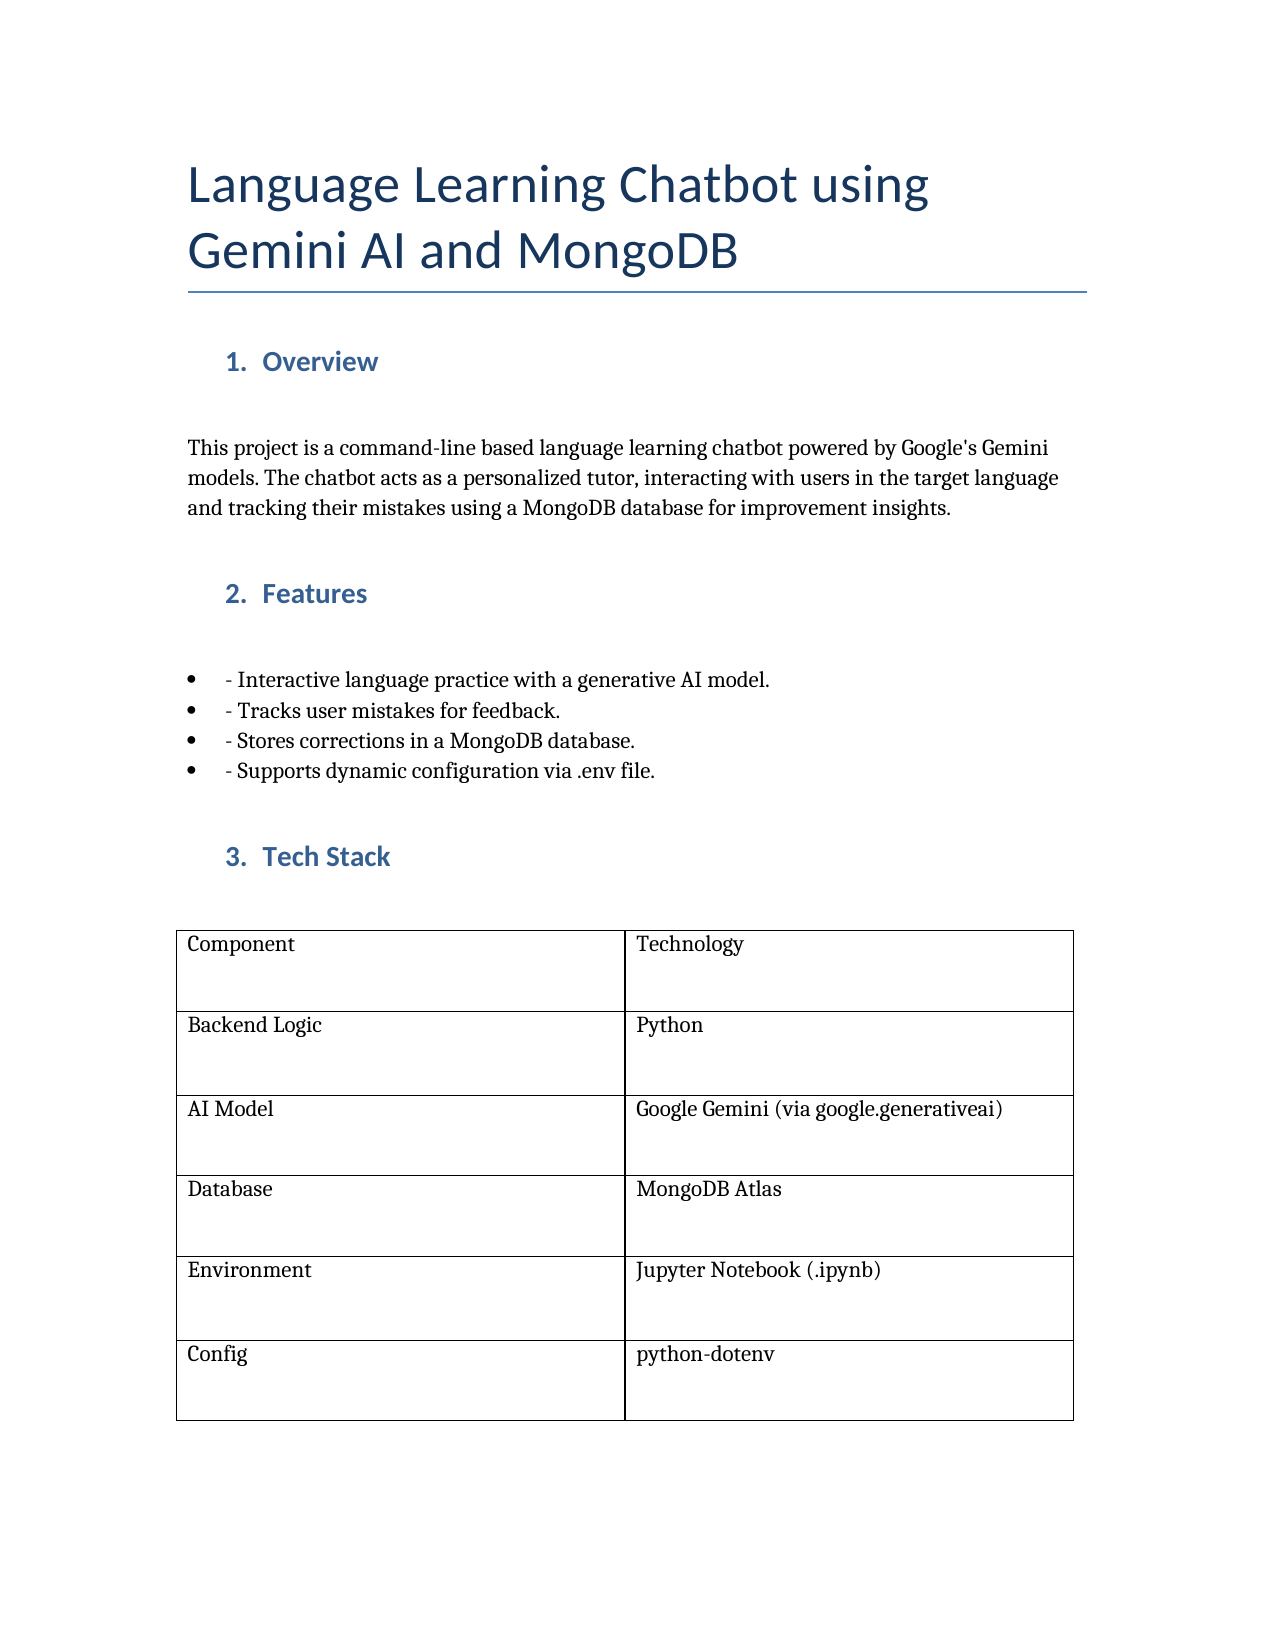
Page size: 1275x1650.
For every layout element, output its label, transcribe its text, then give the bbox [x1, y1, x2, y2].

table_cell Environment [177, 1257, 624, 1340]
table_cell MongoDB Atlas [626, 1176, 1073, 1256]
table_header Component [177, 931, 624, 1011]
table_cell Google Gemini (via google.generativeai) [626, 1096, 1073, 1175]
table_cell Database [177, 1176, 624, 1256]
table_cell Backend Logic [177, 1012, 624, 1095]
text This project is a command-line based language learning chatbot powered by Google's Gemini models. The chatbot acts as a personalized tutor, interacting with users in the target language and tracking their mistakes using a MongoDB database for improvement insights. [187, 435, 1087, 521]
subtitle Overview [225, 343, 1087, 378]
table_header Technology [626, 931, 1073, 1011]
list - Stores corrections in a MongoDB database. [187, 728, 1087, 754]
subtitle Features [225, 575, 1087, 611]
list - Interactive language practice with a generative AI model. [187, 667, 1087, 694]
table_cell python-dotenv [626, 1341, 1073, 1420]
table_cell AI Model [177, 1096, 624, 1175]
list - Tracks user mistakes for feedback. [187, 697, 1087, 724]
table_cell Jupyter Notebook (.ipynb) [626, 1257, 1073, 1340]
list - Supports dynamic configuration via .env file. [187, 758, 1087, 784]
table_cell Config [177, 1341, 624, 1420]
table_cell Python [626, 1012, 1073, 1095]
title Language Learning Chatbot using Gemini AI and MongoDB [187, 150, 1087, 293]
subtitle Tech Stack [225, 838, 1087, 874]
